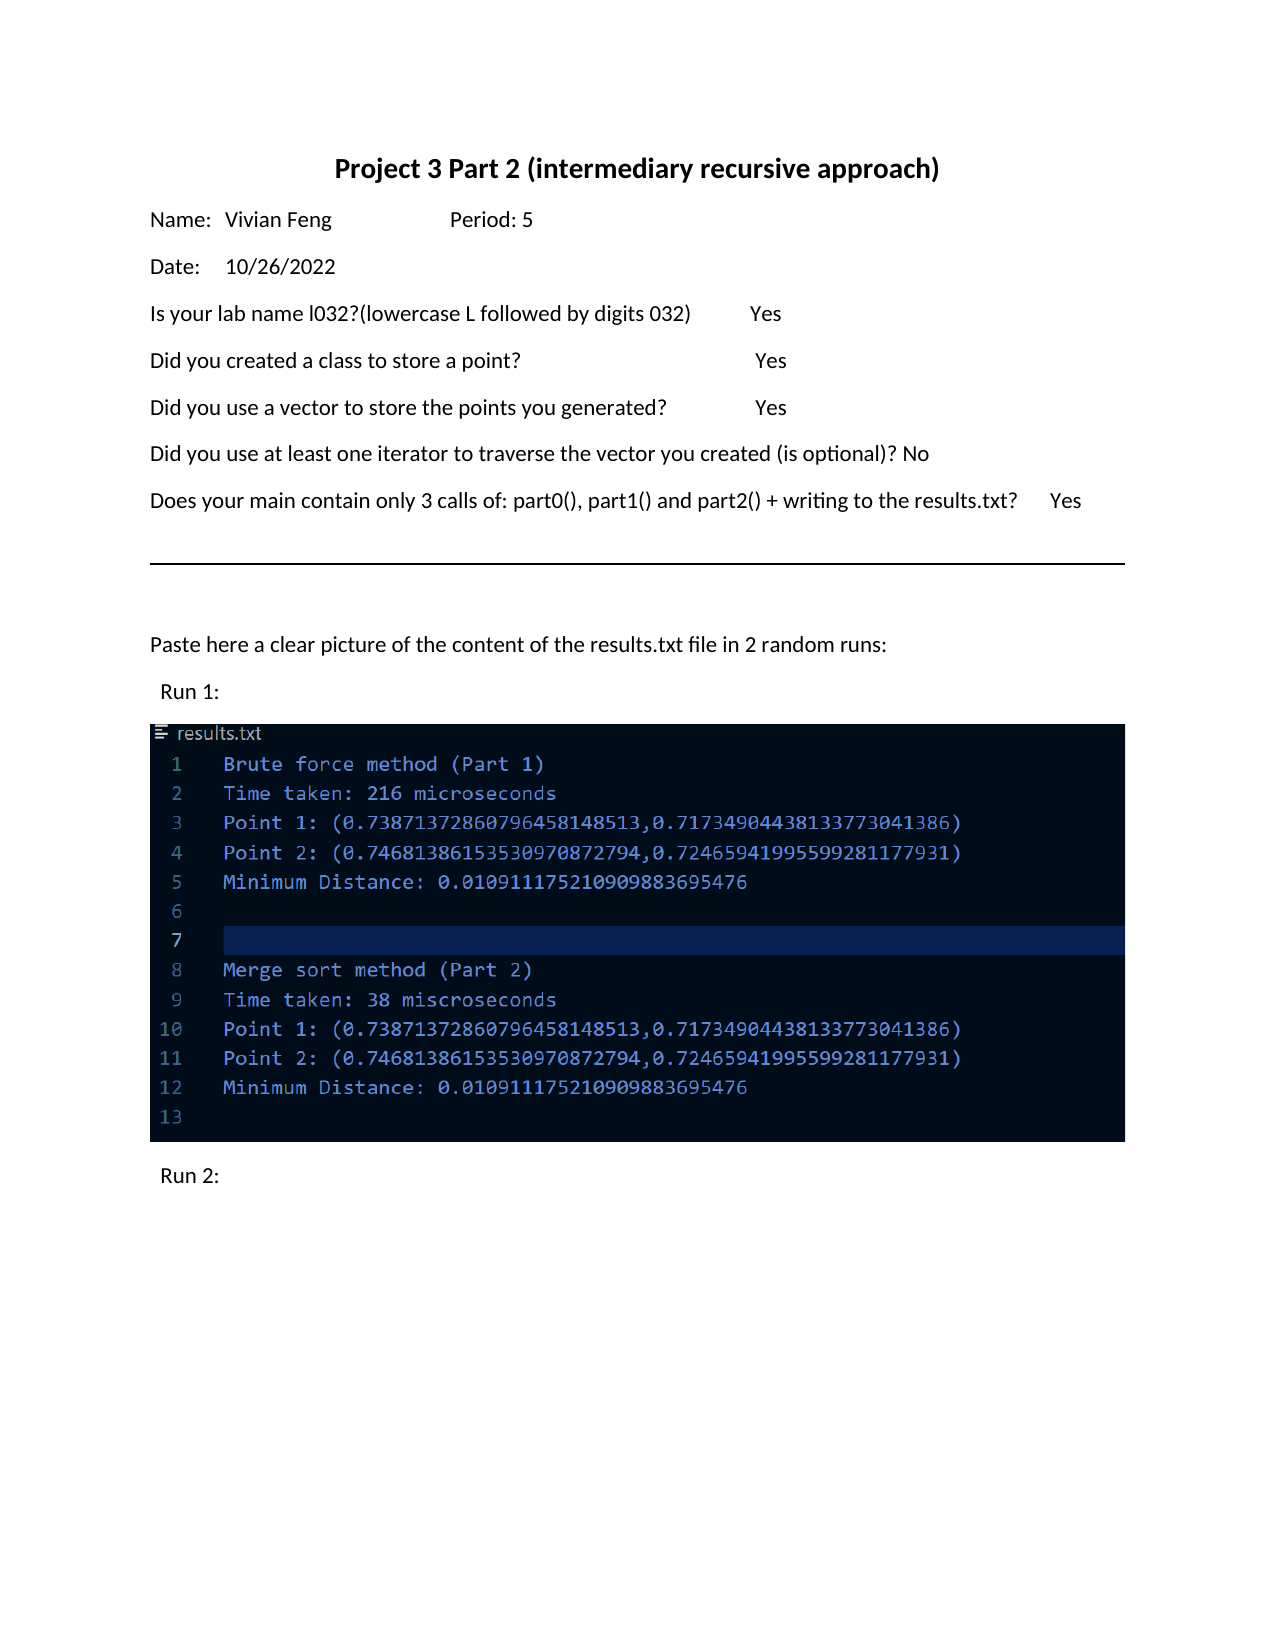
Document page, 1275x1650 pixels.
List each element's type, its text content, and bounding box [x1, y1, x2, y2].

text Paste here a clear picture of the content of the results.txt file in 2 random runs: [150, 631, 1125, 659]
text Is your lab name l032?(lowercase L followed by digits 032) Yes [150, 299, 1125, 327]
text Date: 10/26/2022 [150, 252, 1125, 280]
text Did you use at least one iterator to traverse the vector you created (is optional)? No [150, 439, 1125, 467]
text Did you created a class to store a point? Yes [150, 346, 1125, 374]
text Run 1: [150, 677, 1125, 706]
picture [150, 724, 1125, 1142]
text Project 3 Part 2 (intermediary recursive approach) [150, 150, 1125, 186]
text Name: Vivian Feng Period: 5 [150, 205, 1125, 233]
text Does your main contain only 3 calls of: part0(), part1() and part2() + writing to the results.txt? Yes [150, 486, 1125, 514]
text Did you use a vector to store the points you generated? Yes [150, 393, 1125, 421]
text Run 2: [150, 1161, 1125, 1189]
